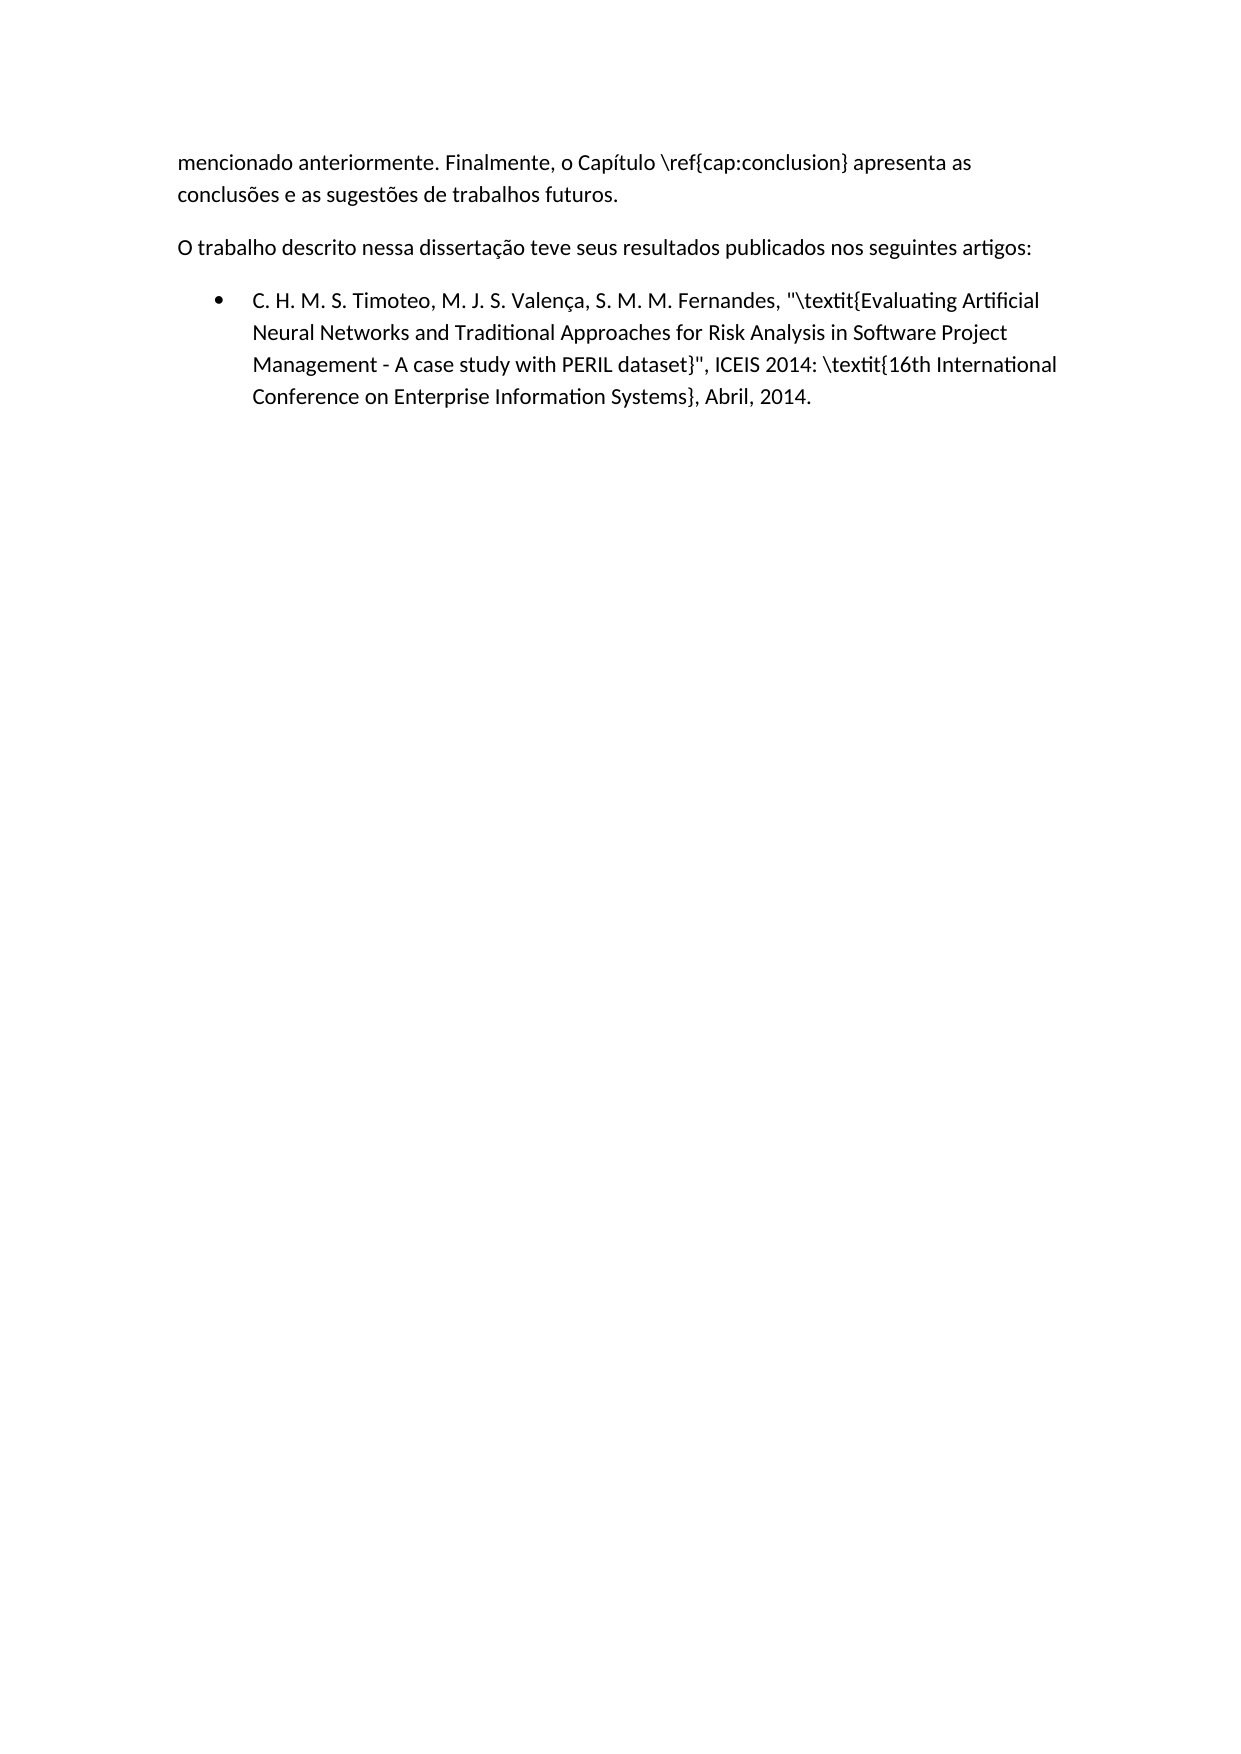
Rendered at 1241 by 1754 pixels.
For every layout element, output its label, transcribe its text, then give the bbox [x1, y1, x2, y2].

text O trabalho descrito nessa dissertação teve seus resultados publicados nos seguintes artigos: [177, 233, 1063, 261]
list C. H. M. S. Timoteo, M. J. S. Valença, S. M. M. Fernandes, "\textit{Evaluating Artificial Neural Networks and Traditional Approaches for Risk Analysis in Software Project Management - A case study with PERIL dataset}", ICEIS 2014: \textit{16th International Conference on Enterprise Information Systems}, Abril, 2014. [215, 286, 1063, 410]
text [177, 148, 1063, 208]
